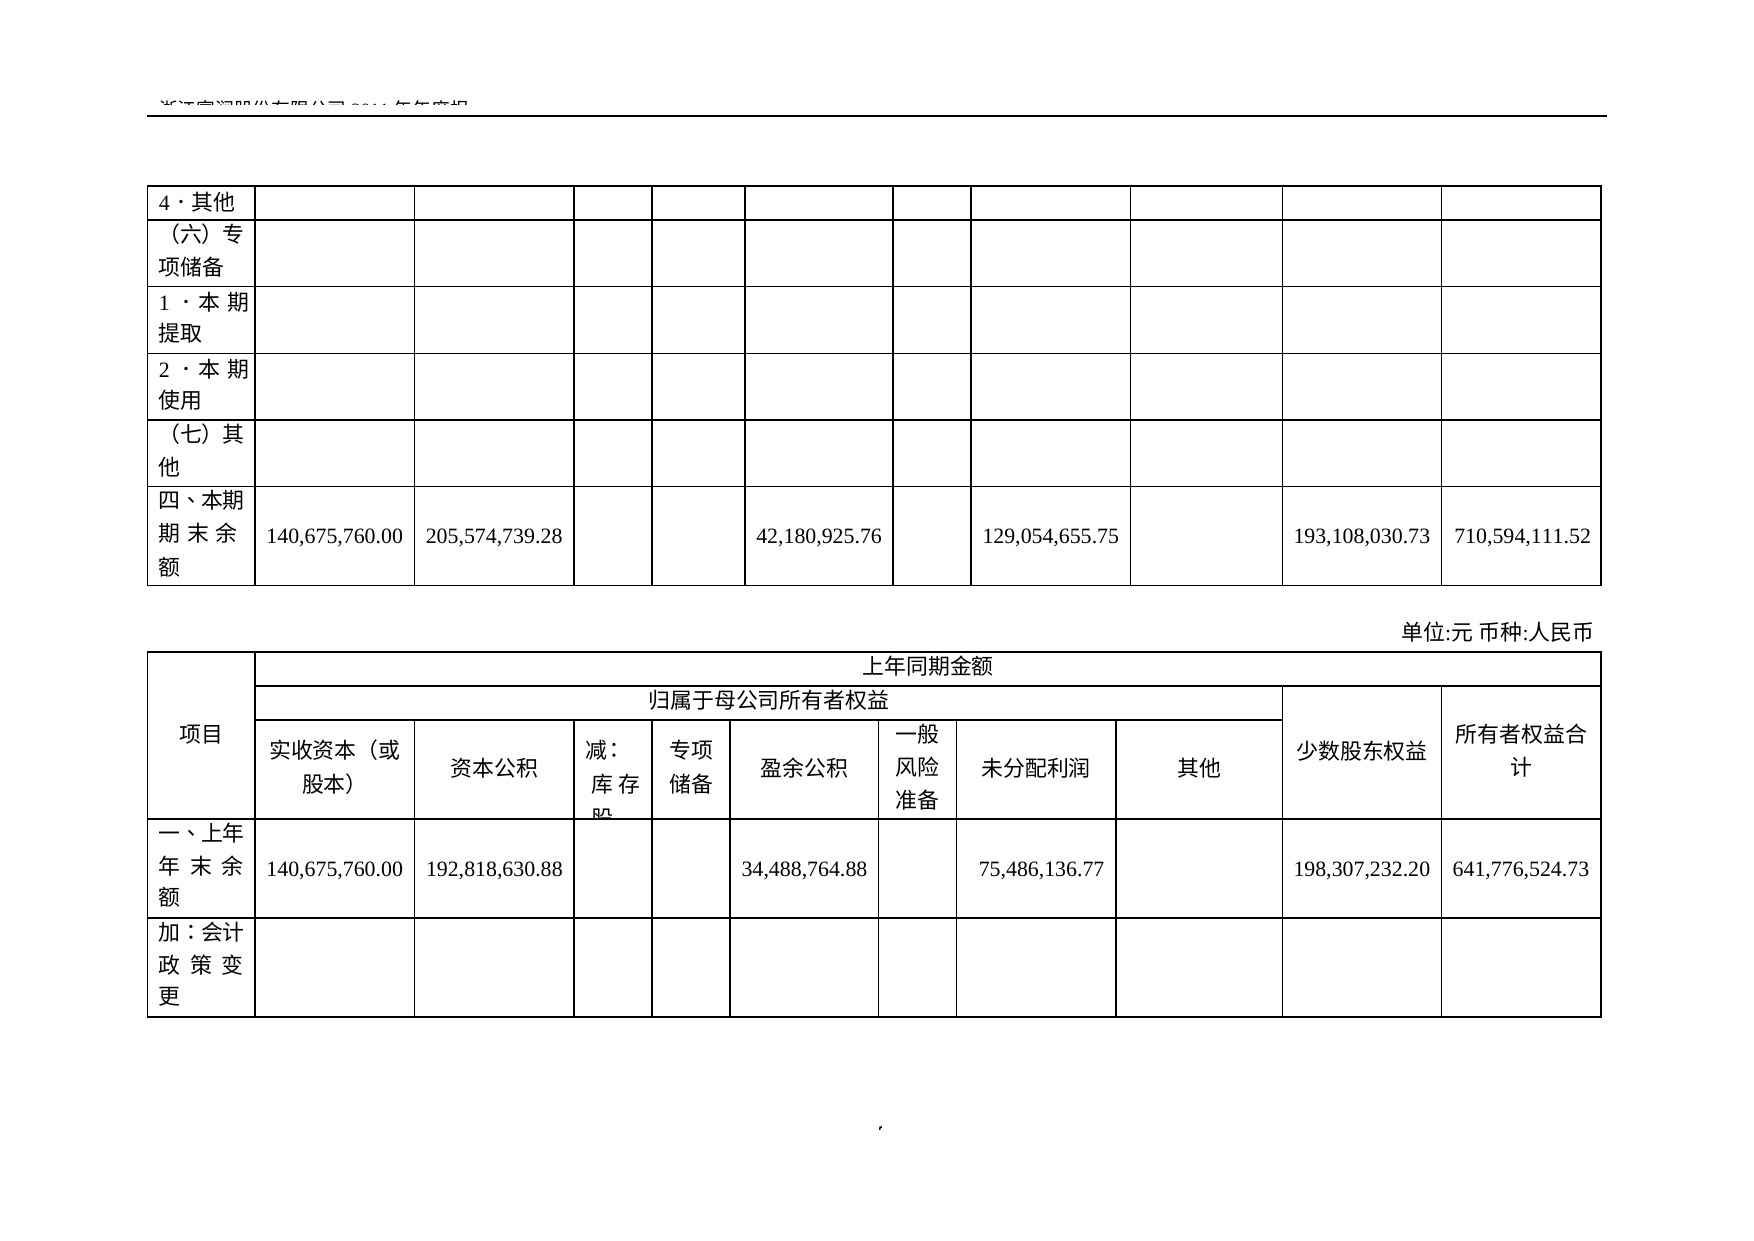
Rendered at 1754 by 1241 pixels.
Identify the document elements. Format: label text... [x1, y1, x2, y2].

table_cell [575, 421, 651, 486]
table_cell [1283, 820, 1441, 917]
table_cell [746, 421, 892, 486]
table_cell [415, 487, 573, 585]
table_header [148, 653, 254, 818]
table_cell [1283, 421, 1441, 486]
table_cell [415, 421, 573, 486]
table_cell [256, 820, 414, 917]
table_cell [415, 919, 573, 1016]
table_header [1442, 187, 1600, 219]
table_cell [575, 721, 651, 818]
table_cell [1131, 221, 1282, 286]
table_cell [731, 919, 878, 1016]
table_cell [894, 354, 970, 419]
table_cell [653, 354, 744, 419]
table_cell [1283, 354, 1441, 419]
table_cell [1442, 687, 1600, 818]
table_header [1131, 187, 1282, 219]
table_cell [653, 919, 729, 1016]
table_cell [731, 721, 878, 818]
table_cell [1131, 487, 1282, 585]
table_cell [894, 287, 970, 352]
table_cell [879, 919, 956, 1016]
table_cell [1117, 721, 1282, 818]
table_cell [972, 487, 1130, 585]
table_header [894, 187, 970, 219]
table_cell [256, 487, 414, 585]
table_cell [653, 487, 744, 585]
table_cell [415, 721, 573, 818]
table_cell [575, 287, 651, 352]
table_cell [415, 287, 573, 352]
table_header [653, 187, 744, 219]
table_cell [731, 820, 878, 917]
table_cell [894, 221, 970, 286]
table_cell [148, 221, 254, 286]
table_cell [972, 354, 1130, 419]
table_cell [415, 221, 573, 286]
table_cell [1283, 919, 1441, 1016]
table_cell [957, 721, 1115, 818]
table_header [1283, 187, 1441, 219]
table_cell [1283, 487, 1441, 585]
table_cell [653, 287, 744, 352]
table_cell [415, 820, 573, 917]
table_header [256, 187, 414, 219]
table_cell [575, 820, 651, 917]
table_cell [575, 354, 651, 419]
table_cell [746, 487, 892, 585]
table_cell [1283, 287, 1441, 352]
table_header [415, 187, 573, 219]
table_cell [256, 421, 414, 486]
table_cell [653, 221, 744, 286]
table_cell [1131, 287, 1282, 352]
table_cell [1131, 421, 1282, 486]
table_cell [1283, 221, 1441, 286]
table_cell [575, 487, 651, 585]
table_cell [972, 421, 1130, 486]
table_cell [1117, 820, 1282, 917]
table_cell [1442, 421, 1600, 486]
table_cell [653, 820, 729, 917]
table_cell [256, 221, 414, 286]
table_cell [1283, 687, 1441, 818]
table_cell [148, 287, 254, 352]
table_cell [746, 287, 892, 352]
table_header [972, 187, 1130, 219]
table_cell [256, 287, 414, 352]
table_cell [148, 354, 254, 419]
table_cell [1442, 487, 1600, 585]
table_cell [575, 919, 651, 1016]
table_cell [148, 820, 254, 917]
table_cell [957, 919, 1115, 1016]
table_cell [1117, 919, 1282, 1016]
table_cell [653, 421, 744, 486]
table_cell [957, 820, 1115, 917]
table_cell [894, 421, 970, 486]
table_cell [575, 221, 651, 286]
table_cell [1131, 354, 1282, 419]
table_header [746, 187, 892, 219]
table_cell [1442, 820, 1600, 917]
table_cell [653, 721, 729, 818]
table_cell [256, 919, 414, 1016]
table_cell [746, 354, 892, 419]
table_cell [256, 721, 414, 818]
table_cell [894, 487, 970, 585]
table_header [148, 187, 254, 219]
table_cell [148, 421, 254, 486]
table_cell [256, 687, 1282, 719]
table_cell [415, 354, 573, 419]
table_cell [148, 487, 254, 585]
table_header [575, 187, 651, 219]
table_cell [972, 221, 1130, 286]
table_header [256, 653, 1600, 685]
text 单位:元 币种:人民币 [135, 617, 1594, 647]
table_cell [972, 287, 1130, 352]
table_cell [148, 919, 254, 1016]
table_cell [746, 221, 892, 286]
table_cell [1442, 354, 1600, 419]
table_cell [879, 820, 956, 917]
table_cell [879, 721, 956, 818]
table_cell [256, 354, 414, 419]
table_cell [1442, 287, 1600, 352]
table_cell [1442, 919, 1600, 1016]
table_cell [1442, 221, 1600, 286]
